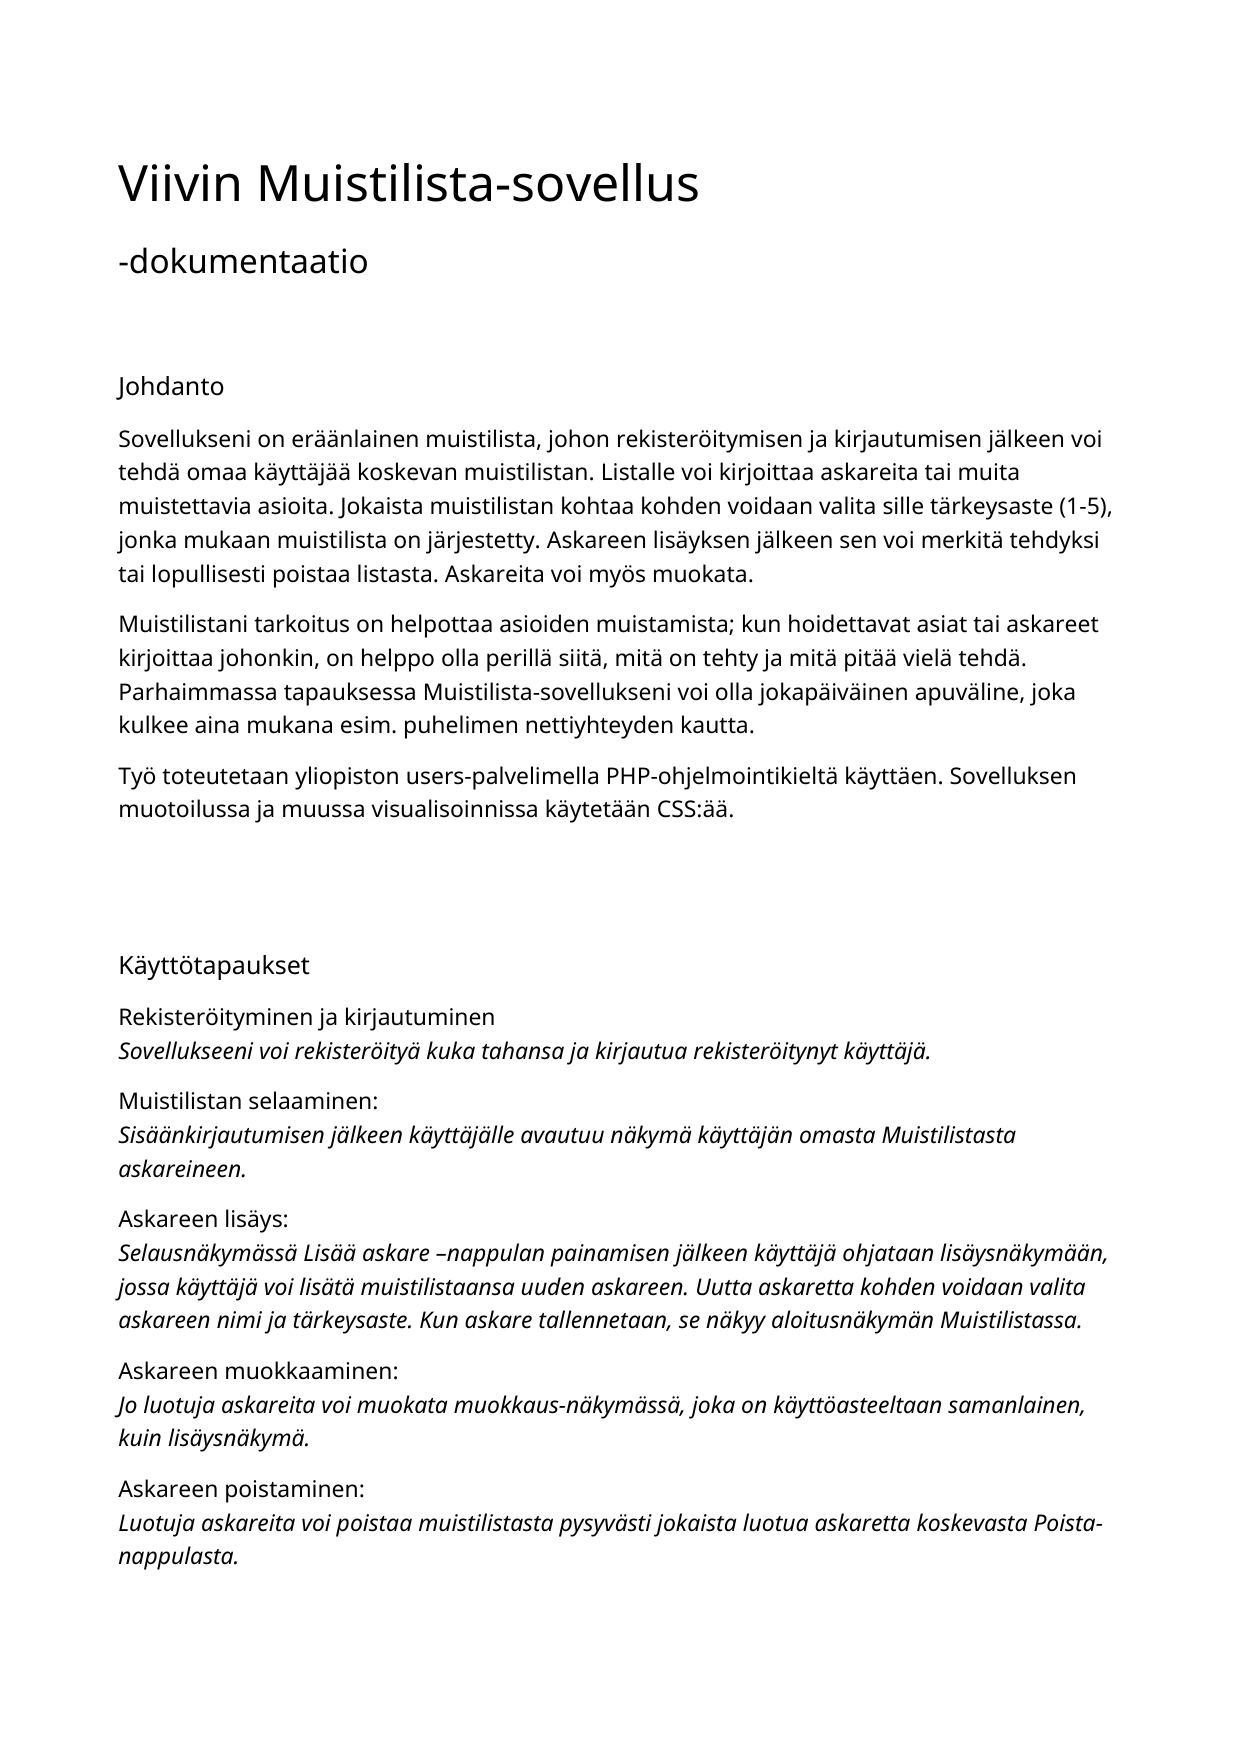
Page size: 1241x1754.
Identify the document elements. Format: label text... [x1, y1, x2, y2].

text Rekisteröityminen ja kirjautuminen Sovellukseeni voi rekisteröityä kuka tahansa ja kirjautua rekisteröitynyt käyttäjä. [118, 1001, 1122, 1066]
text Työ toteutetaan yliopiston users-palvelimella PHP-ohjelmointikieltä käyttäen. Sovelluksen muotoilussa ja muussa visualisoinnissa käytetään CSS:ää. [118, 759, 1122, 824]
text Käyttötapaukset [118, 948, 1122, 982]
text Askareen lisäys: Selausnäkymässä Lisää askare –nappulan painamisen jälkeen käyttäjä ohjataan lisäysnäkymään, jossa käyttäjä voi lisätä muistilistaansa uuden askareen. Uutta askaretta kohden voidaan valita askareen nimi ja tärkeysaste. Kun askare tallennetaan, se näkyy aloitusnäkymän Muistilistassa. [118, 1203, 1122, 1336]
text -dokumentaatio [118, 238, 1122, 283]
text Muistilistan selaaminen: Sisäänkirjautumisen jälkeen käyttäjälle avautuu näkymä käyttäjän omasta Muistilistasta askareineen. [118, 1085, 1122, 1184]
text Viivin Muistilista-sovellus [118, 148, 1122, 216]
text Askareen poistaminen: Luotuja askareita voi poistaa muistilistasta pysyvästi jokaista luotua askaretta koskevasta Poista-nappulasta. [118, 1473, 1122, 1571]
text Muistilistani tarkoitus on helpottaa asioiden muistamista; kun hoidettavat asiat tai askareet kirjoittaa johonkin, on helppo olla perillä siitä, mitä on tehty ja mitä pitää vielä tehdä. Parhaimmassa tapauksessa Muistilista-sovellukseni voi olla jokapäiväinen apuväline, joka kulkee aina mukana esim. puhelimen nettiyhteyden kautta. [118, 608, 1122, 740]
text Johdanto [118, 369, 1122, 403]
text Askareen muokkaaminen: Jo luotuja askareita voi muokata muokkaus-näkymässä, joka on käyttöasteeltaan samanlainen, kuin lisäysnäkymä. [118, 1355, 1122, 1453]
text Sovellukseni on eräänlainen muistilista, johon rekisteröitymisen ja kirjautumisen jälkeen voi tehdä omaa käyttäjää koskevan muistilistan. Listalle voi kirjoittaa askareita tai muita muistettavia asioita. Jokaista muistilistan kohtaa kohden voidaan valita sille tärkeysaste (1-5), jonka mukaan muistilista on järjestetty. Askareen lisäyksen jälkeen sen voi merkitä tehdyksi tai lopullisesti poistaa listasta. Askareita voi myös muokata. [118, 422, 1122, 589]
